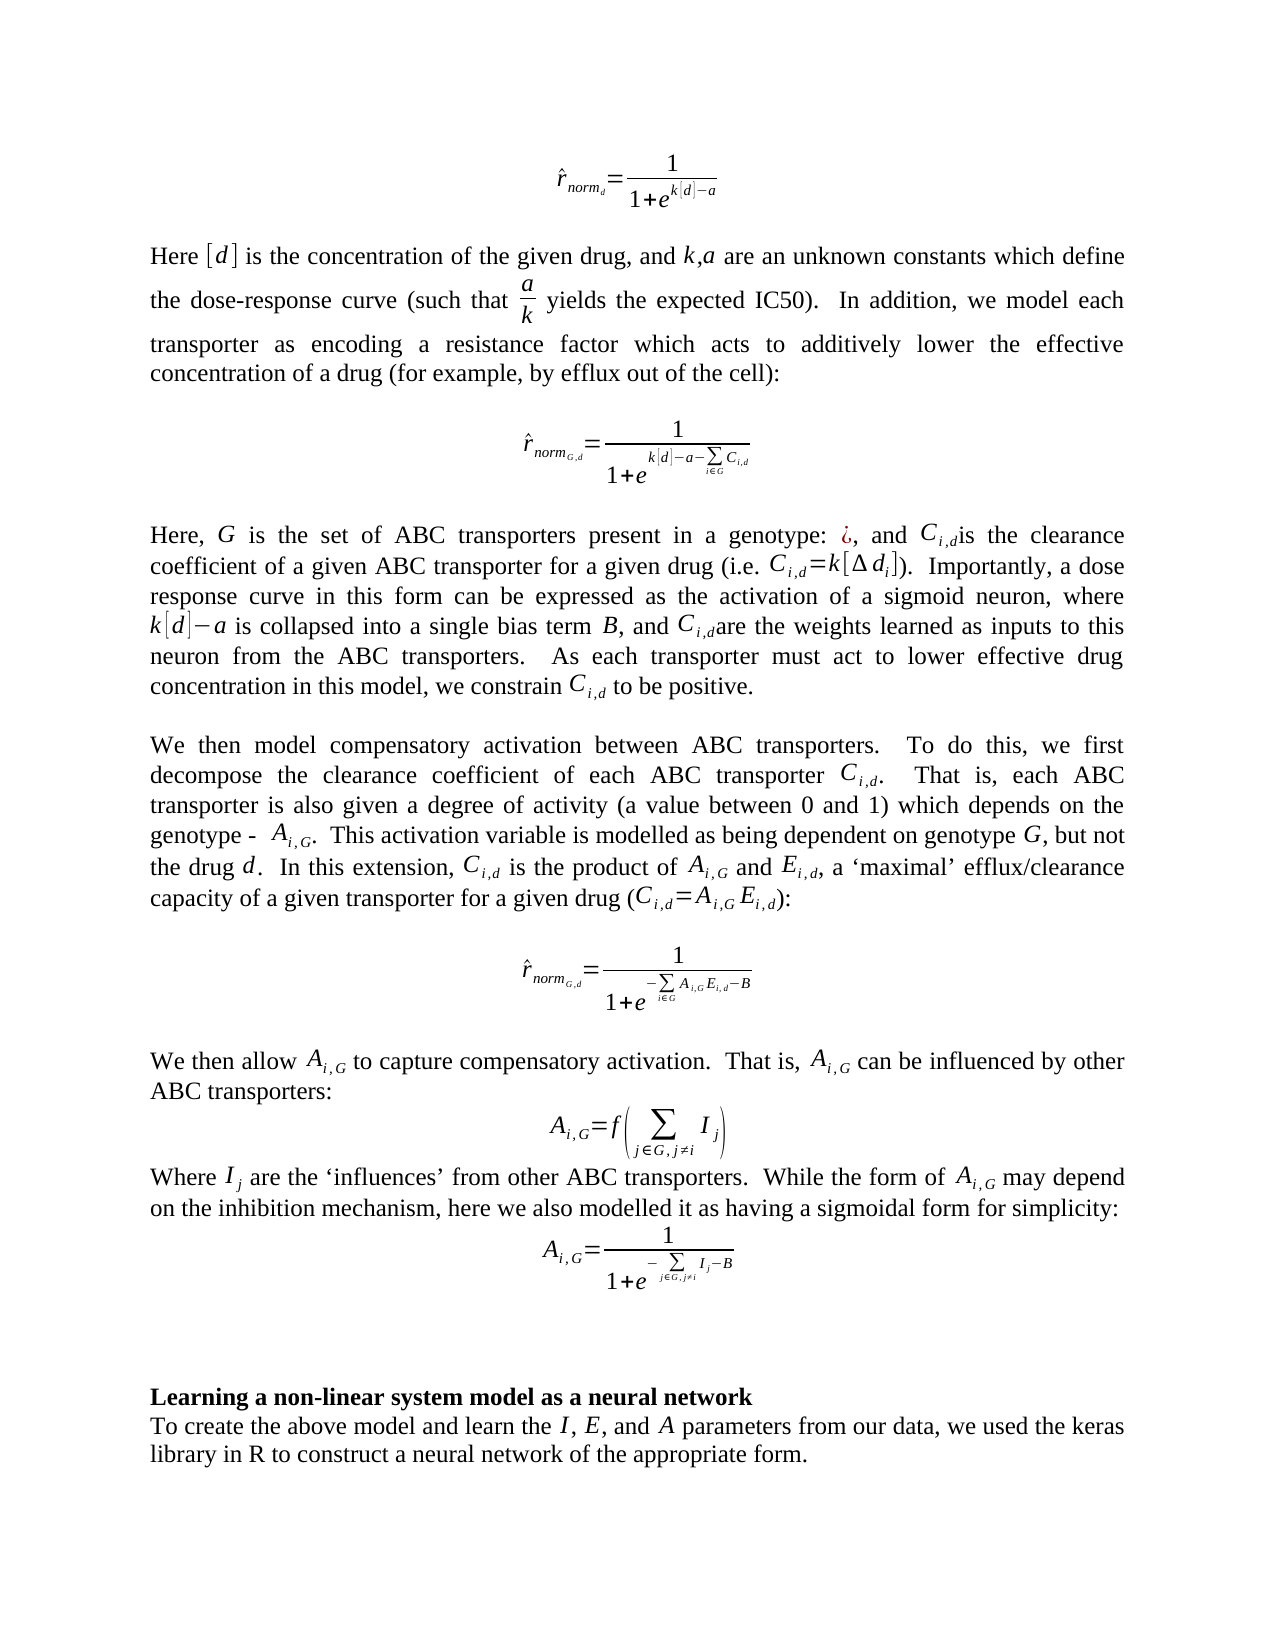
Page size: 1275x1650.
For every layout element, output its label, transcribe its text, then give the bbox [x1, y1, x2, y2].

text To create the above model and learn the , , and parameters from our data, we used the keras library in R to construct a neural network of the appropriate form. [150, 1411, 1125, 1468]
text Where are the ‘influences’ from other ABC transporters. While the form of may depend on the inhibition mechanism, here we also modelled it as having a sigmoidal form for simplicity: [150, 1161, 1125, 1221]
text Learning a non-linear system model as a neural network [150, 1382, 1125, 1411]
text We then allow to capture compensatory activation. That is, can be influenced by other ABC transporters: [150, 1045, 1125, 1105]
text Here is the concentration of the given drug, and , are an unknown constants which define the dose-response curve (such that yields the expected IC50). In addition, we model each transporter as encoding a resistance factor which acts to additively lower the effective concentration of a drug (for example, by efflux out of the cell): [150, 241, 1125, 386]
text We then model compensatory activation between ABC transporters. To do this, we first decompose the clearance coefficient of each ABC transporter . That is, each ABC transporter is also given a degree of activity (a value between 0 and 1) which depends on the genotype - . This activation variable is modelled as being dependent on genotype , but not the drug . In this extension, is the product of and , a ‘maximal’ efflux/clearance capacity of a given transporter for a given drug (): [150, 730, 1125, 913]
text Here, is the set of ABC transporters present in a genotype: , and is the clearance coefficient of a given ABC transporter for a given drug (i.e. ). Importantly, a dose response curve in this form can be expressed as the activation of a sigmoid neuron, where is collapsed into a single bias term , and are the weights learned as inputs to this neuron from the ABC transporters. As each transporter must act to lower effective drug concentration in this model, we constrain to be positive. [150, 518, 1125, 701]
